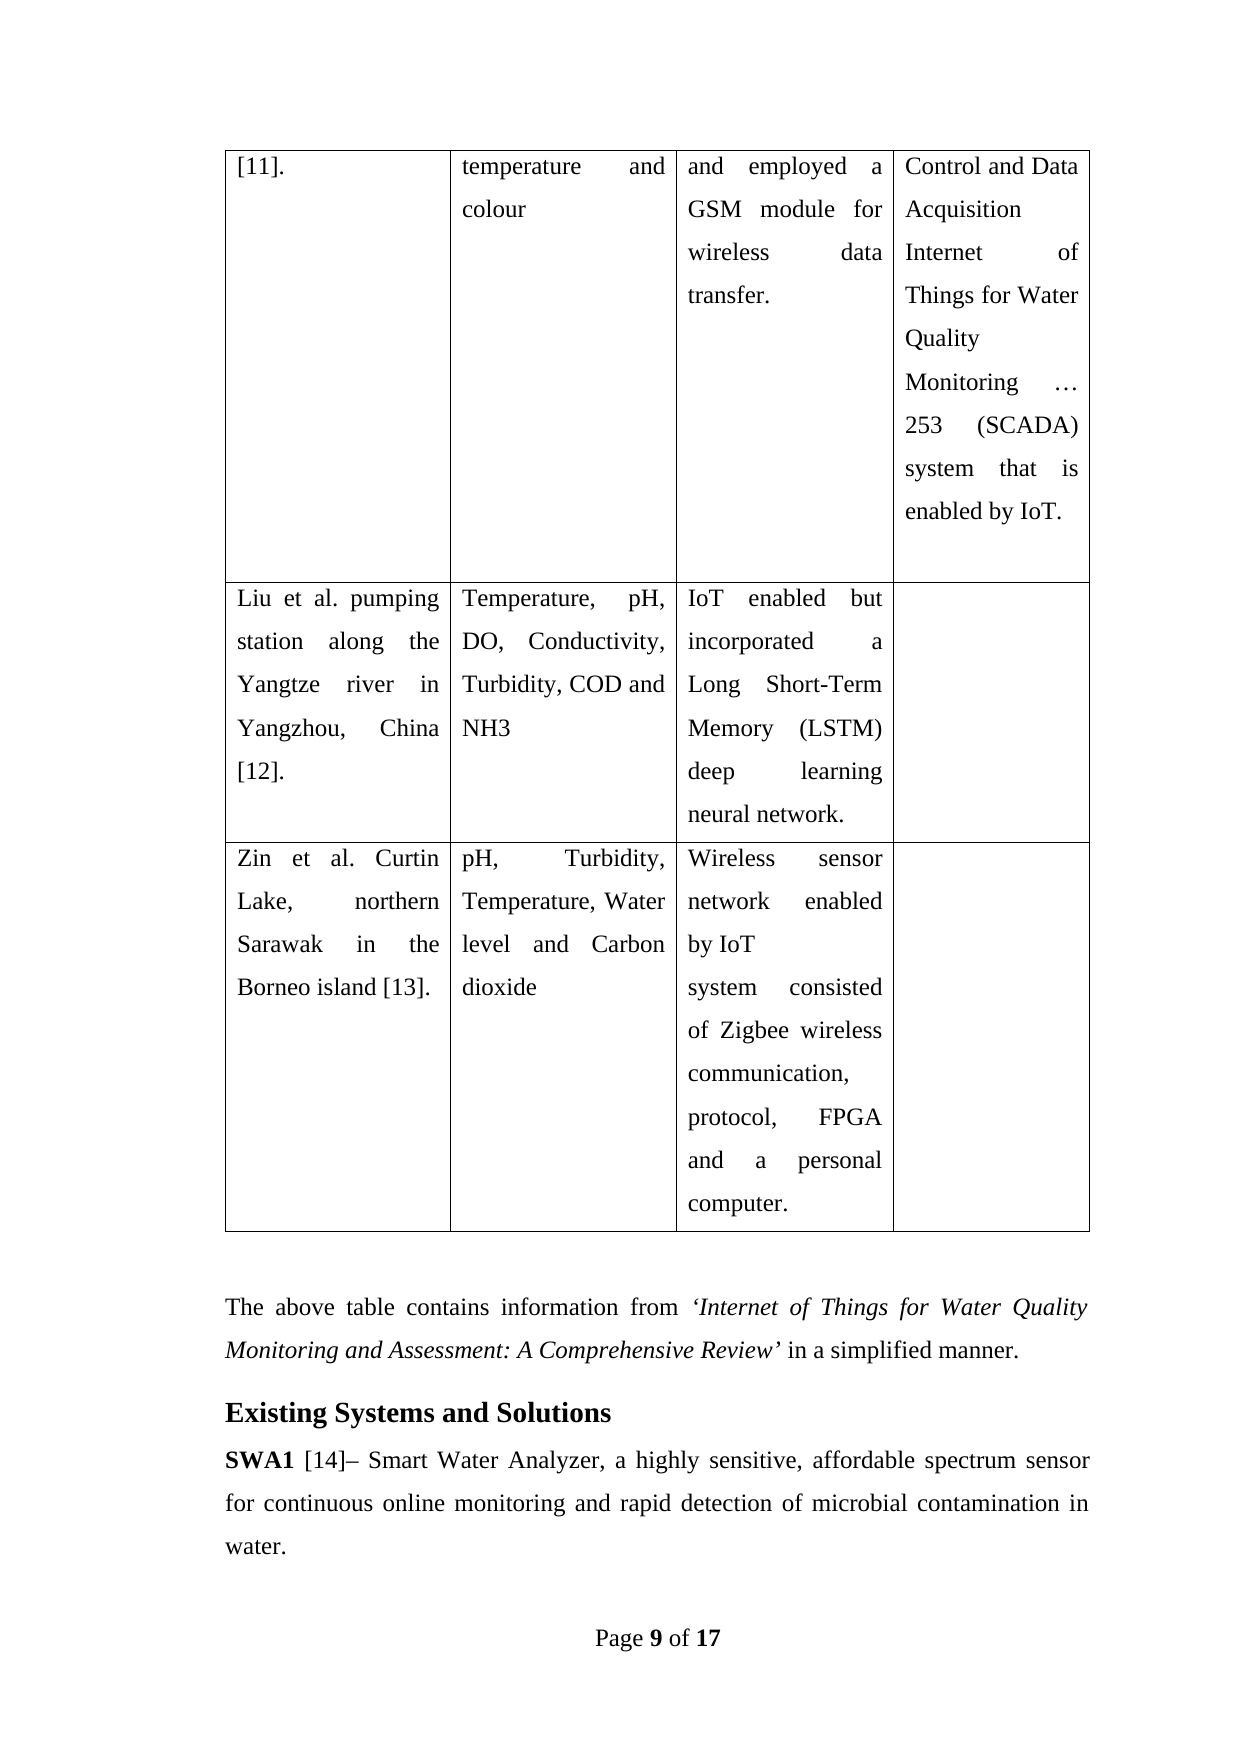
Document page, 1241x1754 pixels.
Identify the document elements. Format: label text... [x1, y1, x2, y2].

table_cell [894, 151, 1089, 582]
table_cell [894, 843, 1089, 1231]
table_cell Wireless sensor network enabled by IoT system consisted of Zigbee wireless communication, protocol, FPGA and a personal computer. [677, 843, 893, 1231]
table_cell IoT enabled but incorporated a Long Short-Term Memory (LSTM) deep learning neural network. [677, 583, 893, 842]
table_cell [451, 151, 676, 582]
table_cell Zin et al. Curtin Lake, northern Sarawak in the Borneo island [13]. [226, 843, 450, 1231]
table_cell pH, Turbidity, Temperature, Water level and Carbon dioxide [451, 843, 676, 1231]
table_cell Temperature, pH, DO, Conductivity, Turbidity, COD and NH3 [451, 583, 676, 842]
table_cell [226, 151, 450, 582]
subtitle Existing Systems and Solutions [225, 1395, 1090, 1428]
text SWA1 [14]– Smart Water Analyzer, a highly sensitive, affordable spectrum sensor for continuous online monitoring and rapid detection of microbial contamination in water. [225, 1445, 1090, 1560]
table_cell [677, 151, 893, 582]
table_cell [894, 583, 1089, 842]
text The above table contains information from ‘Internet of Things for Water Quality Monitoring and Assessment: A Comprehensive Review’ in a simplified manner. [225, 1292, 1090, 1364]
table_cell Liu et al. pumping station along the Yangtze river in Yangzhou, China [12]. [226, 583, 450, 842]
